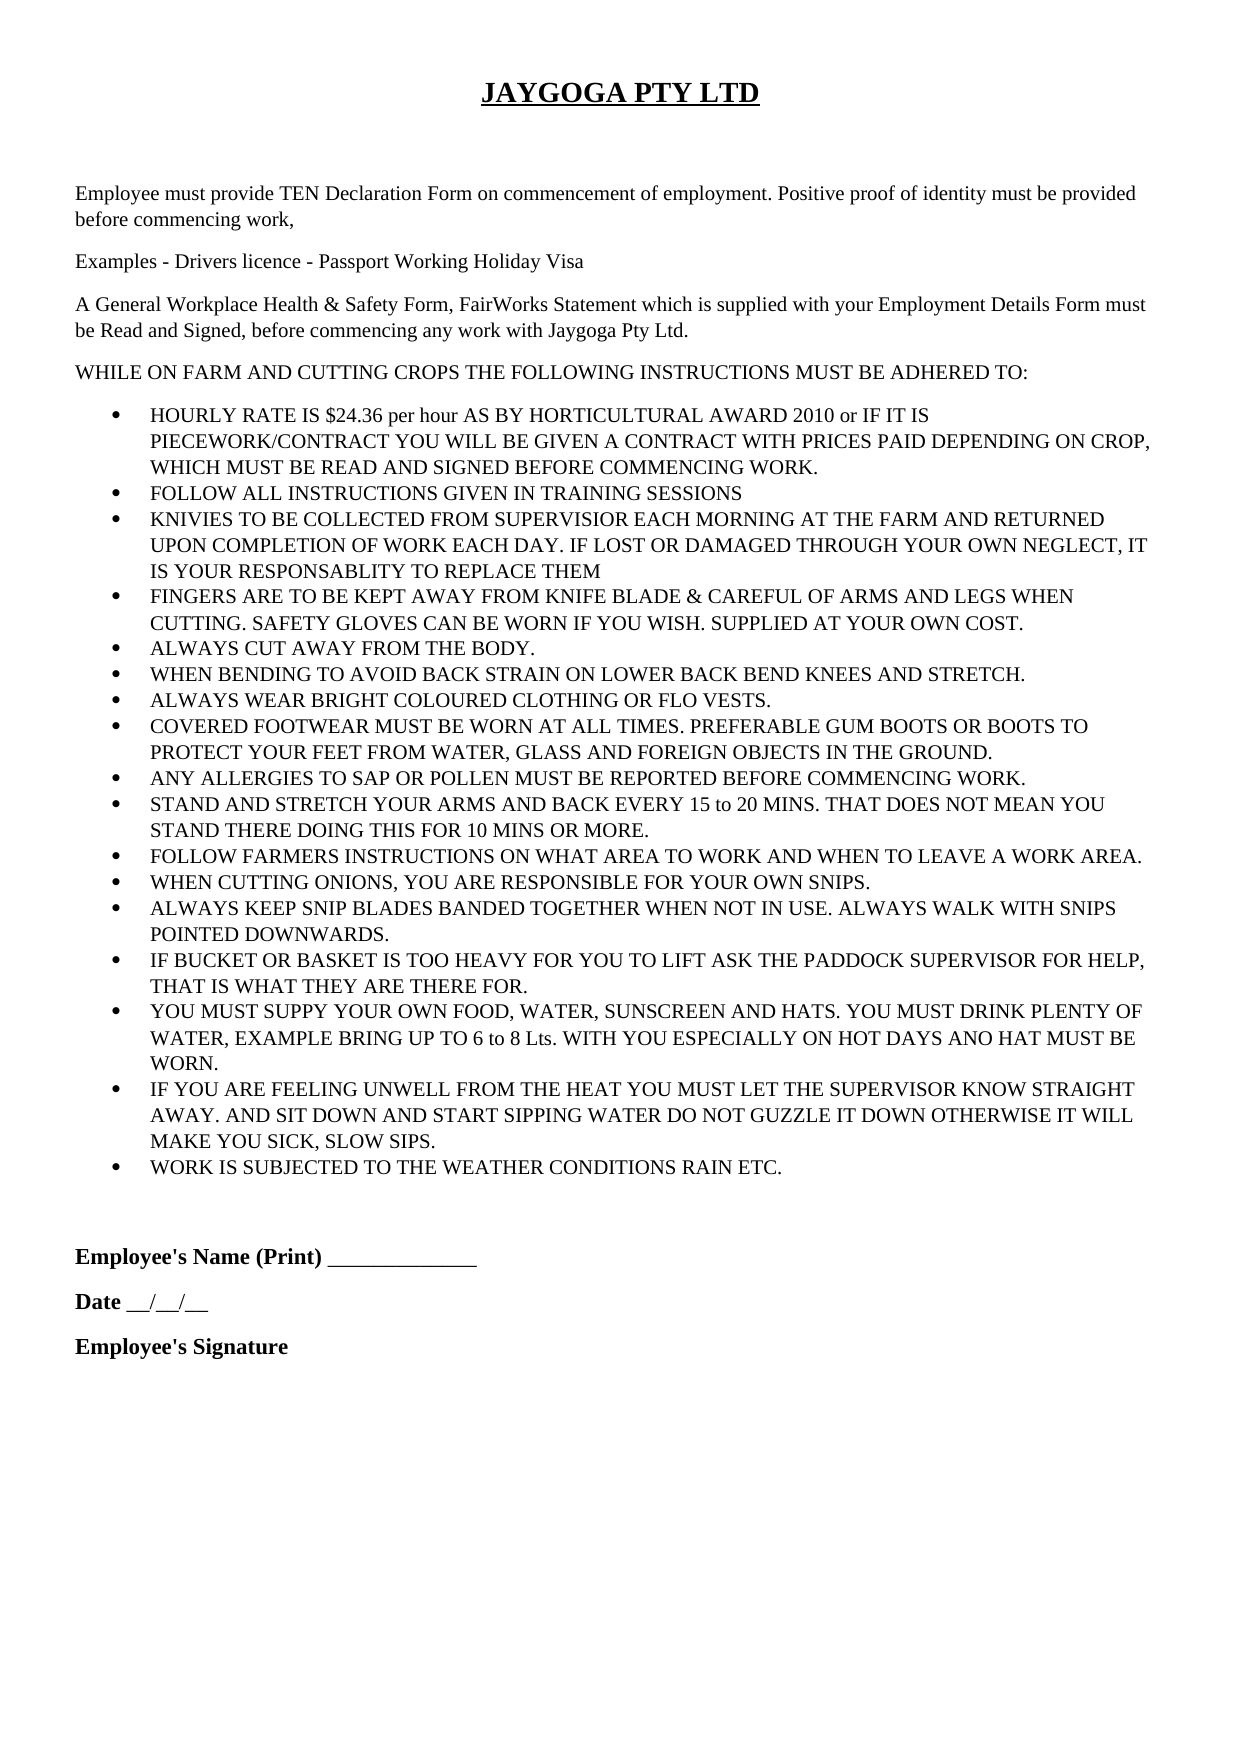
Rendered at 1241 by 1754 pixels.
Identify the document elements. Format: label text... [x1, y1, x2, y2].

list KNIVIES TO BE COLLECTED FROM SUPERVISIOR EACH MORNING AT THE FARM AND RETURNED UPON COMPLETION OF WORK EACH DAY. IF LOST OR DAMAGED THROUGH YOUR OWN NEGLECT, IT IS YOUR RESPONSABLITY TO REPLACE THEM [112, 507, 1165, 583]
text Employee's Name (Print) _____________ [75, 1243, 1165, 1269]
text JAYGOGA PTY LTD [75, 75, 1165, 108]
list ALWAYS CUT AWAY FROM THE BODY. [112, 636, 1165, 660]
list WORK IS SUBJECTED TO THE WEATHER CONDITIONS RAIN ETC. [112, 1155, 1165, 1179]
list IF BUCKET OR BASKET IS TOO HEAVY FOR YOU TO LIFT ASK THE PADDOCK SUPERVISOR FOR HELP, THAT IS WHAT THEY ARE THERE FOR. [112, 948, 1165, 998]
list COVERED FOOTWEAR MUST BE WORN AT ALL TIMES. PREFERABLE GUM BOOTS OR BOOTS TO PROTECT YOUR FEET FROM WATER, GLASS AND FOREIGN OBJECTS IN THE GROUND. [112, 714, 1165, 764]
list FOLLOW FARMERS INSTRUCTIONS ON WHAT AREA TO WORK AND WHEN TO LEAVE A WORK AREA. [112, 844, 1165, 868]
list ALWAYS KEEP SNIP BLADES BANDED TOGETHER WHEN NOT IN USE. ALWAYS WALK WITH SNIPS POINTED DOWNWARDS. [112, 896, 1165, 946]
list IF YOU ARE FEELING UNWELL FROM THE HEAT YOU MUST LET THE SUPERVISOR KNOW STRAIGHT AWAY. AND SIT DOWN AND START SIPPING WATER DO NOT GUZZLE IT DOWN OTHERWISE IT WILL MAKE YOU SICK, SLOW SIPS. [112, 1077, 1165, 1153]
list STAND AND STRETCH YOUR ARMS AND BACK EVERY 15 to 20 MINS. THAT DOES NOT MEAN YOU STAND THERE DOING THIS FOR 10 MINS OR MORE. [112, 792, 1165, 842]
list ALWAYS WEAR BRIGHT COLOURED CLOTHING OR FLO VESTS. [112, 688, 1165, 712]
list YOU MUST SUPPY YOUR OWN FOOD, WATER, SUNSCREEN AND HATS. YOU MUST DRINK PLENTY OF WATER, EXAMPLE BRING UP TO 6 to 8 Lts. WITH YOU ESPECIALLY ON HOT DAYS ANO HAT MUST BE WORN. [112, 999, 1165, 1075]
list FINGERS ARE TO BE KEPT AWAY FROM KNIFE BLADE & CAREFUL OF ARMS AND LEGS WHEN CUTTING. SAFETY GLOVES CAN BE WORN IF YOU WISH. SUPPLIED AT YOUR OWN COST. [112, 584, 1165, 634]
text Employee must provide TEN Declaration Form on commencement of employment. Positive proof of identity must be provided before commencing work, [75, 181, 1165, 231]
text Date __/__/__ [75, 1288, 1165, 1314]
text WHILE ON FARM AND CUTTING CROPS THE FOLLOWING INSTRUCTIONS MUST BE ADHERED TO: [75, 360, 1165, 384]
text Examples - Drivers licence - Passport Working Holiday Visa [75, 249, 1165, 273]
list FOLLOW ALL INSTRUCTIONS GIVEN IN TRAINING SESSIONS [112, 481, 1165, 505]
list ANY ALLERGIES TO SAP OR POLLEN MUST BE REPORTED BEFORE COMMENCING WORK. [112, 766, 1165, 790]
text A General Workplace Health & Safety Form, FairWorks Statement which is supplied with your Employment Details Form must be Read and Signed, before commencing any work with Jaygoga Pty Ltd. [75, 292, 1165, 342]
list WHEN CUTTING ONIONS, YOU ARE RESPONSIBLE FOR YOUR OWN SNIPS. [112, 870, 1165, 894]
list WHEN BENDING TO AVOID BACK STRAIN ON LOWER BACK BEND KNEES AND STRETCH. [112, 662, 1165, 686]
text Employee's Signature [75, 1333, 1165, 1359]
list HOURLY RATE IS $24.36 per hour AS BY HORTICULTURAL AWARD 2010 or IF IT IS PIECEWORK/CONTRACT YOU WILL BE GIVEN A CONTRACT WITH PRICES PAID DEPENDING ON CROP, WHICH MUST BE READ AND SIGNED BEFORE COMMENCING WORK. [112, 403, 1165, 479]
